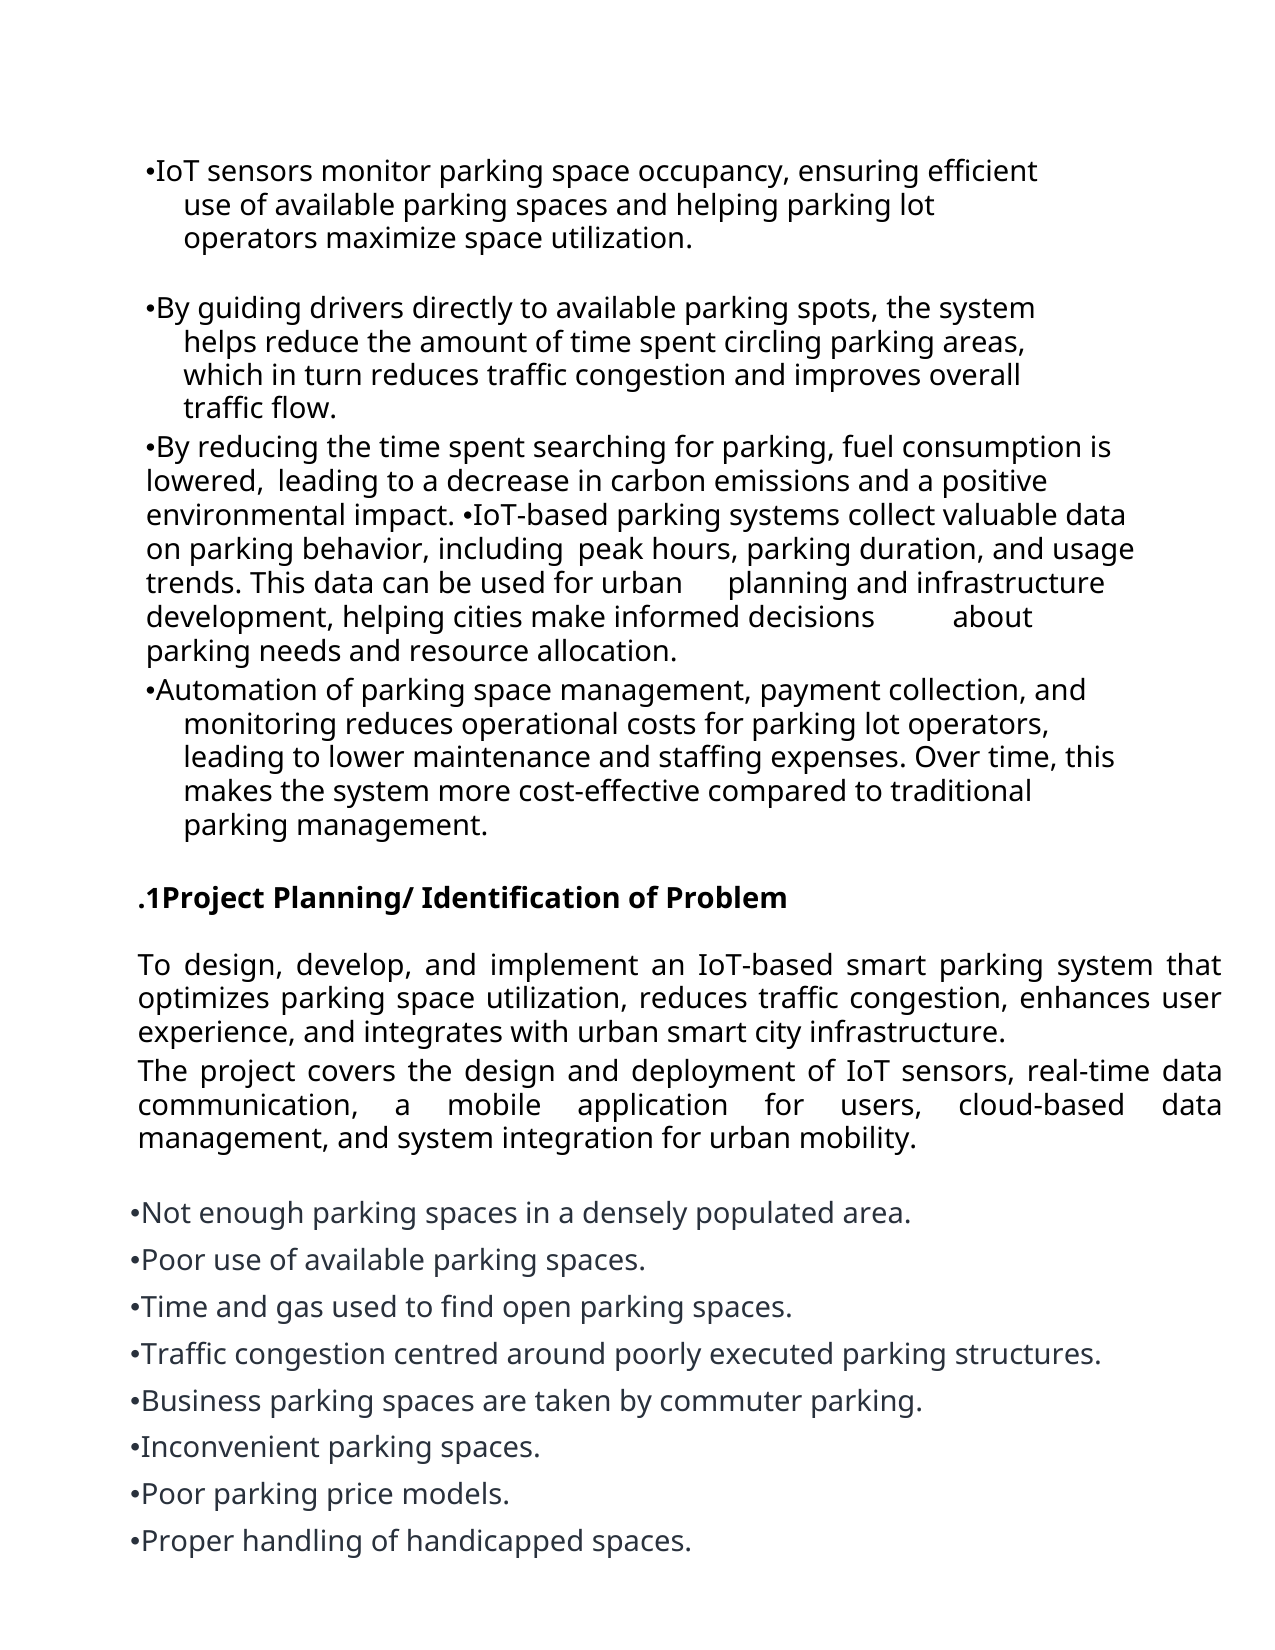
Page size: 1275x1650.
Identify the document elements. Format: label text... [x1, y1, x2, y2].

text To design, develop, and implement an IoT-based smart parking system that optimizes parking space utilization, reduces traffic congestion, enhances user experience, and integrates with urban smart city infrastructure. [137, 948, 1223, 1049]
text •Automation of parking space management, payment collection, and monitoring reduces operational costs for parking lot operators, leading to lower maintenance and staffing expenses. Over time, this makes the system more cost-effective compared to traditional parking management. [146, 674, 1136, 842]
text •Inconvenient parking spaces. [130, 1427, 1226, 1466]
text •Business parking spaces are taken by commuter parking. [130, 1380, 1226, 1419]
text •Not enough parking spaces in a densely populated area. [130, 1192, 1226, 1231]
text •By guiding drivers directly to available parking spots, the system helps reduce the amount of time spent circling parking areas, which in turn reduces traffic congestion and improves overall traffic flow. [146, 292, 1106, 426]
text •Poor parking price models. [130, 1473, 1226, 1512]
text •Proper handling of handicapped spaces. [130, 1520, 1226, 1559]
text •IoT sensors monitor parking space occupancy, ensuring efficient use of available parking spaces and helping parking lot operators maximize space utilization. [146, 155, 1076, 256]
text •Traffic congestion centred around poorly executed parking structures. [130, 1333, 1226, 1372]
text •Poor use of available parking spaces. [130, 1239, 1226, 1278]
text The project covers the design and deployment of IoT sensors, real-time data communication, a mobile application for users, cloud-based data management, and system integration for urban mobility. [137, 1054, 1224, 1155]
text •Time and gas used to find open parking spaces. [130, 1286, 1226, 1325]
text .1Project Planning/ Identification of Problem [137, 876, 1226, 917]
text •By reducing the time spent searching for parking, fuel consumption is lowered, leading to a decrease in carbon emissions and a positive environmental impact. •IoT-based parking systems collect valuable data on parking behavior, including peak hours, parking duration, and usage trends. This data can be used for urban planning and infrastructure development, helping cities make informed decisions about parking needs and resource allocation. [146, 431, 1136, 668]
